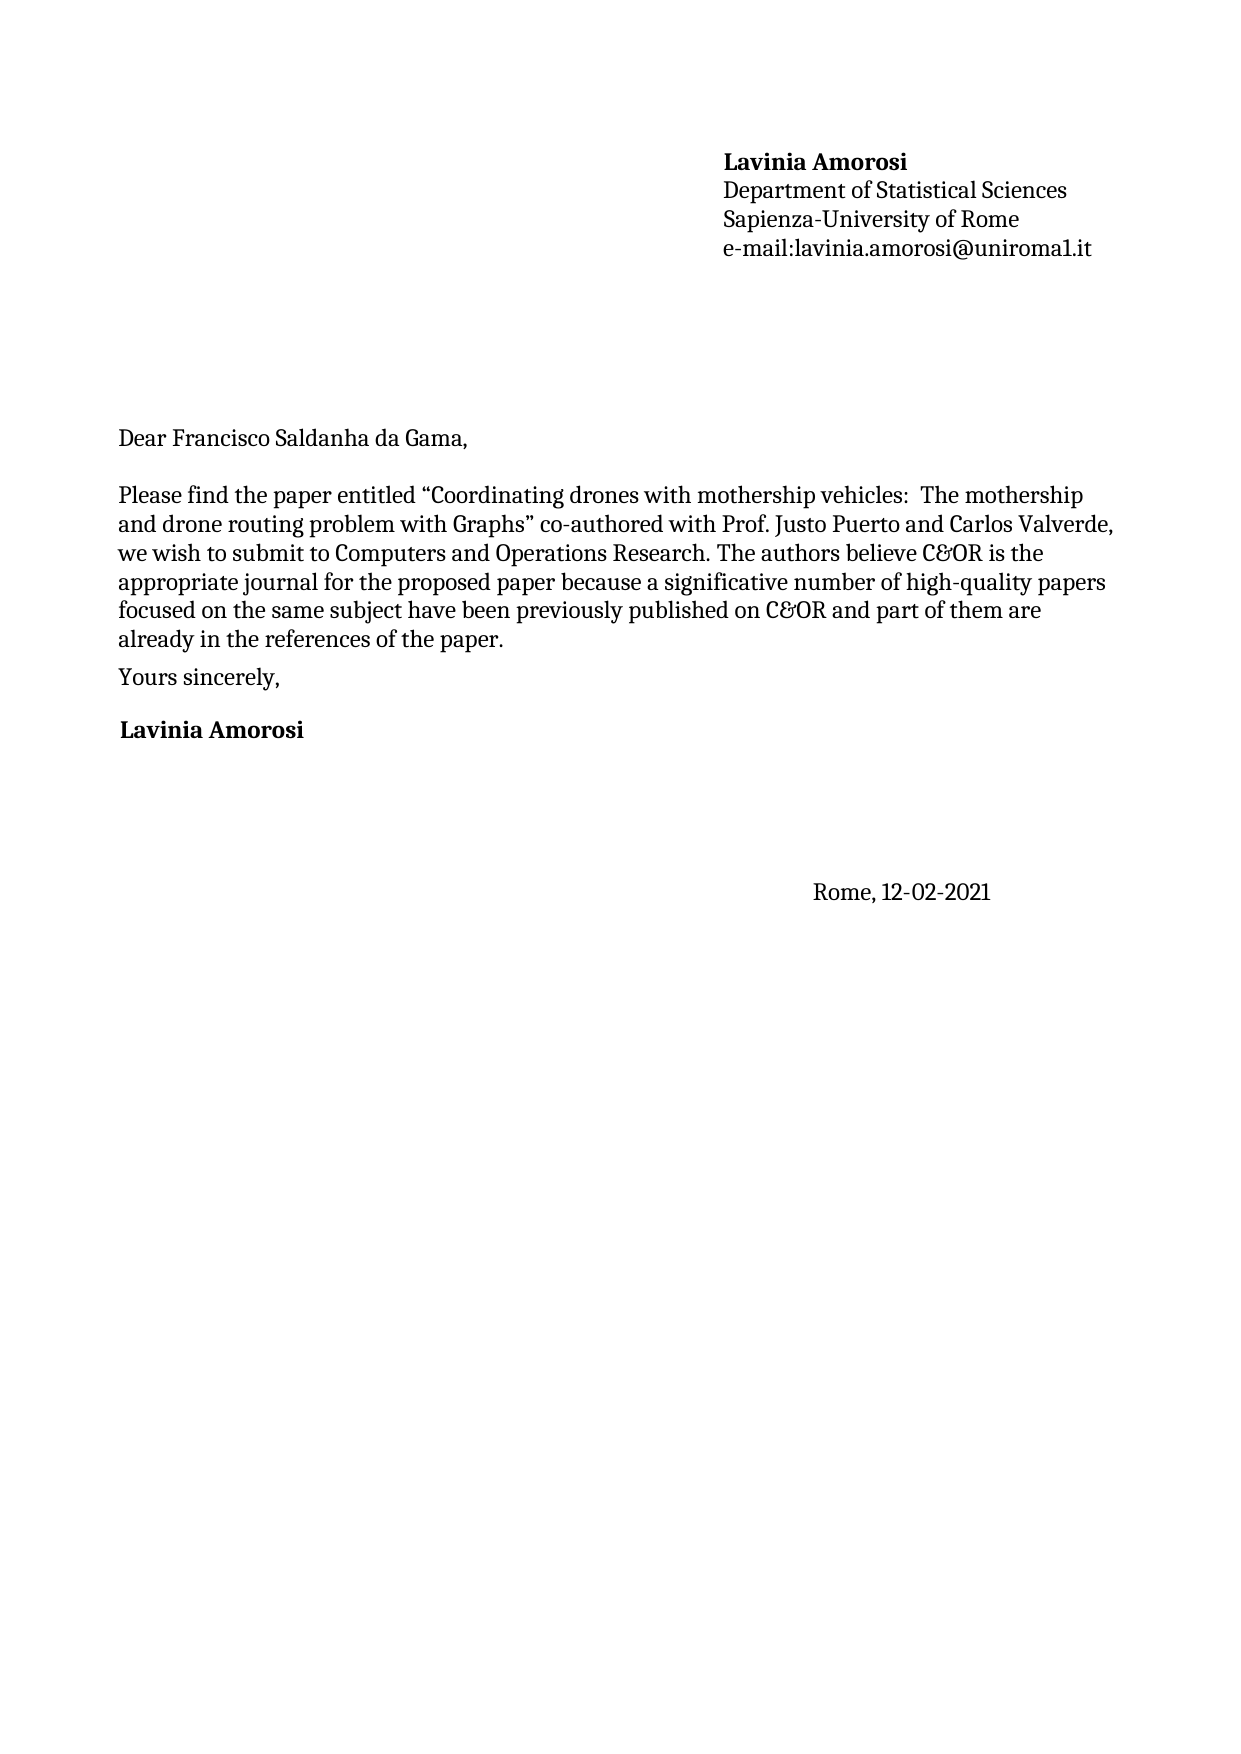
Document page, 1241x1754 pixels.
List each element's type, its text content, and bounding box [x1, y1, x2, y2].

text Lavinia Amorosi [103, 716, 1122, 745]
text Lavinia Amorosi [118, 148, 1122, 176]
text Please find the paper entitled “Coordinating drones with mothership vehicles: The mothership and drone routing problem with Graphs” co-authored with Prof. Justo Puerto and Carlos Valverde, we wish to submit to Computers and Operations Research. The authors believe C&OR is the appropriate journal for the proposed paper because a significative number of high-quality papers focused on the same subject have been previously published on C&OR and part of them are already in the references of the paper. [118, 481, 1122, 654]
text Dear Francisco Saldanha da Gama, [118, 424, 1122, 453]
text Yours sincerely, [118, 654, 1122, 691]
text e-mail:lavinia.amorosi@uniroma1.it [118, 234, 1122, 263]
text Sapienza-University of Rome [118, 205, 1122, 234]
text Rome, 12-02-2021 [103, 878, 1122, 906]
text Department of Statistical Sciences [118, 176, 1122, 205]
